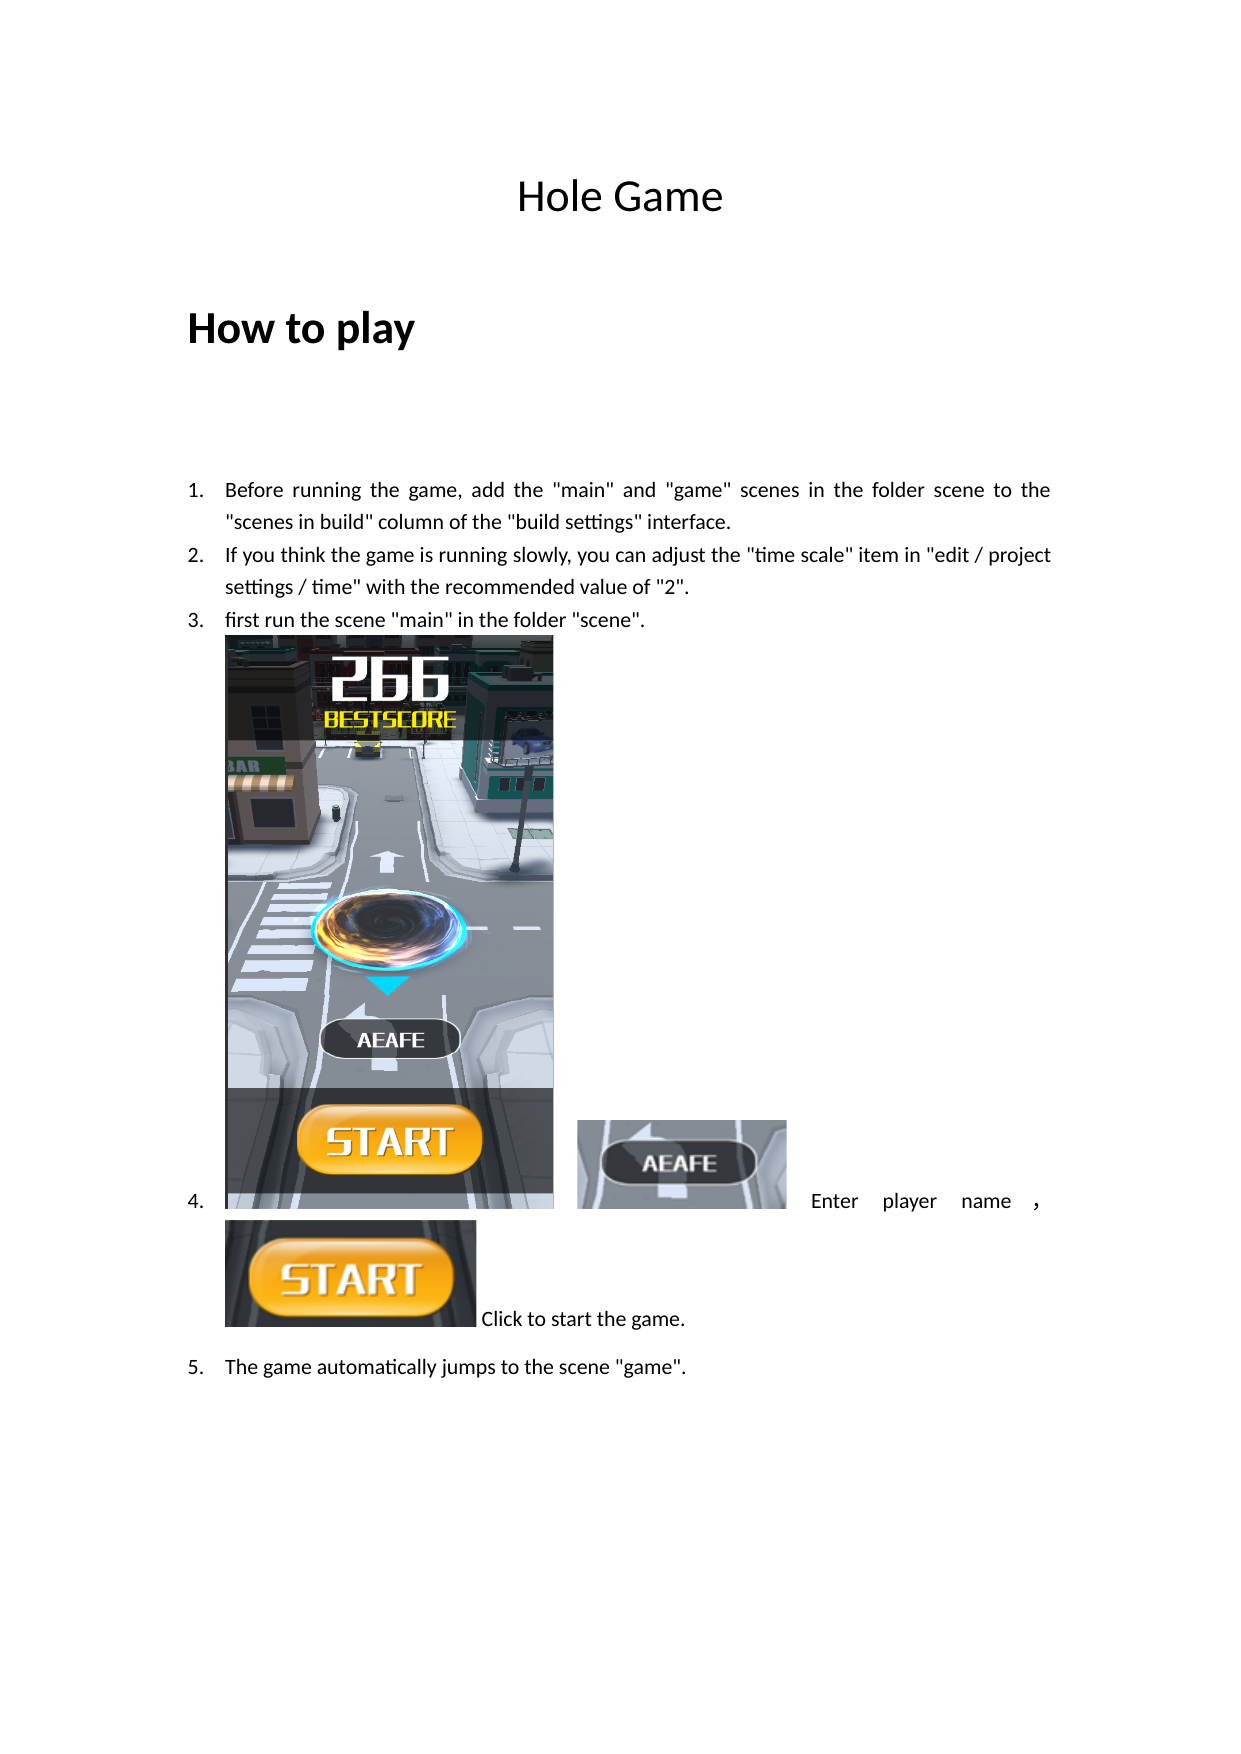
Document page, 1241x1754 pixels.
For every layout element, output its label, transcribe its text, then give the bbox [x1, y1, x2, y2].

list If you think the game is running slowly, you can adjust the "time scale" item in "edit / project settings / time" with the recommended value of "2". [187, 538, 1053, 603]
picture [577, 1120, 787, 1209]
picture [225, 635, 554, 1209]
subtitle How to play [187, 295, 1053, 360]
list first run the scene "main" in the folder "scene". [187, 603, 1053, 636]
text Hole Game [187, 162, 1053, 227]
picture [225, 1220, 477, 1327]
list The game automatically jumps to the scene "game". [187, 1351, 1053, 1383]
list Before running the game, add the "main" and "game" scenes in the folder scene to the "scenes in build" column of the "build settings" interface. [187, 473, 1053, 538]
